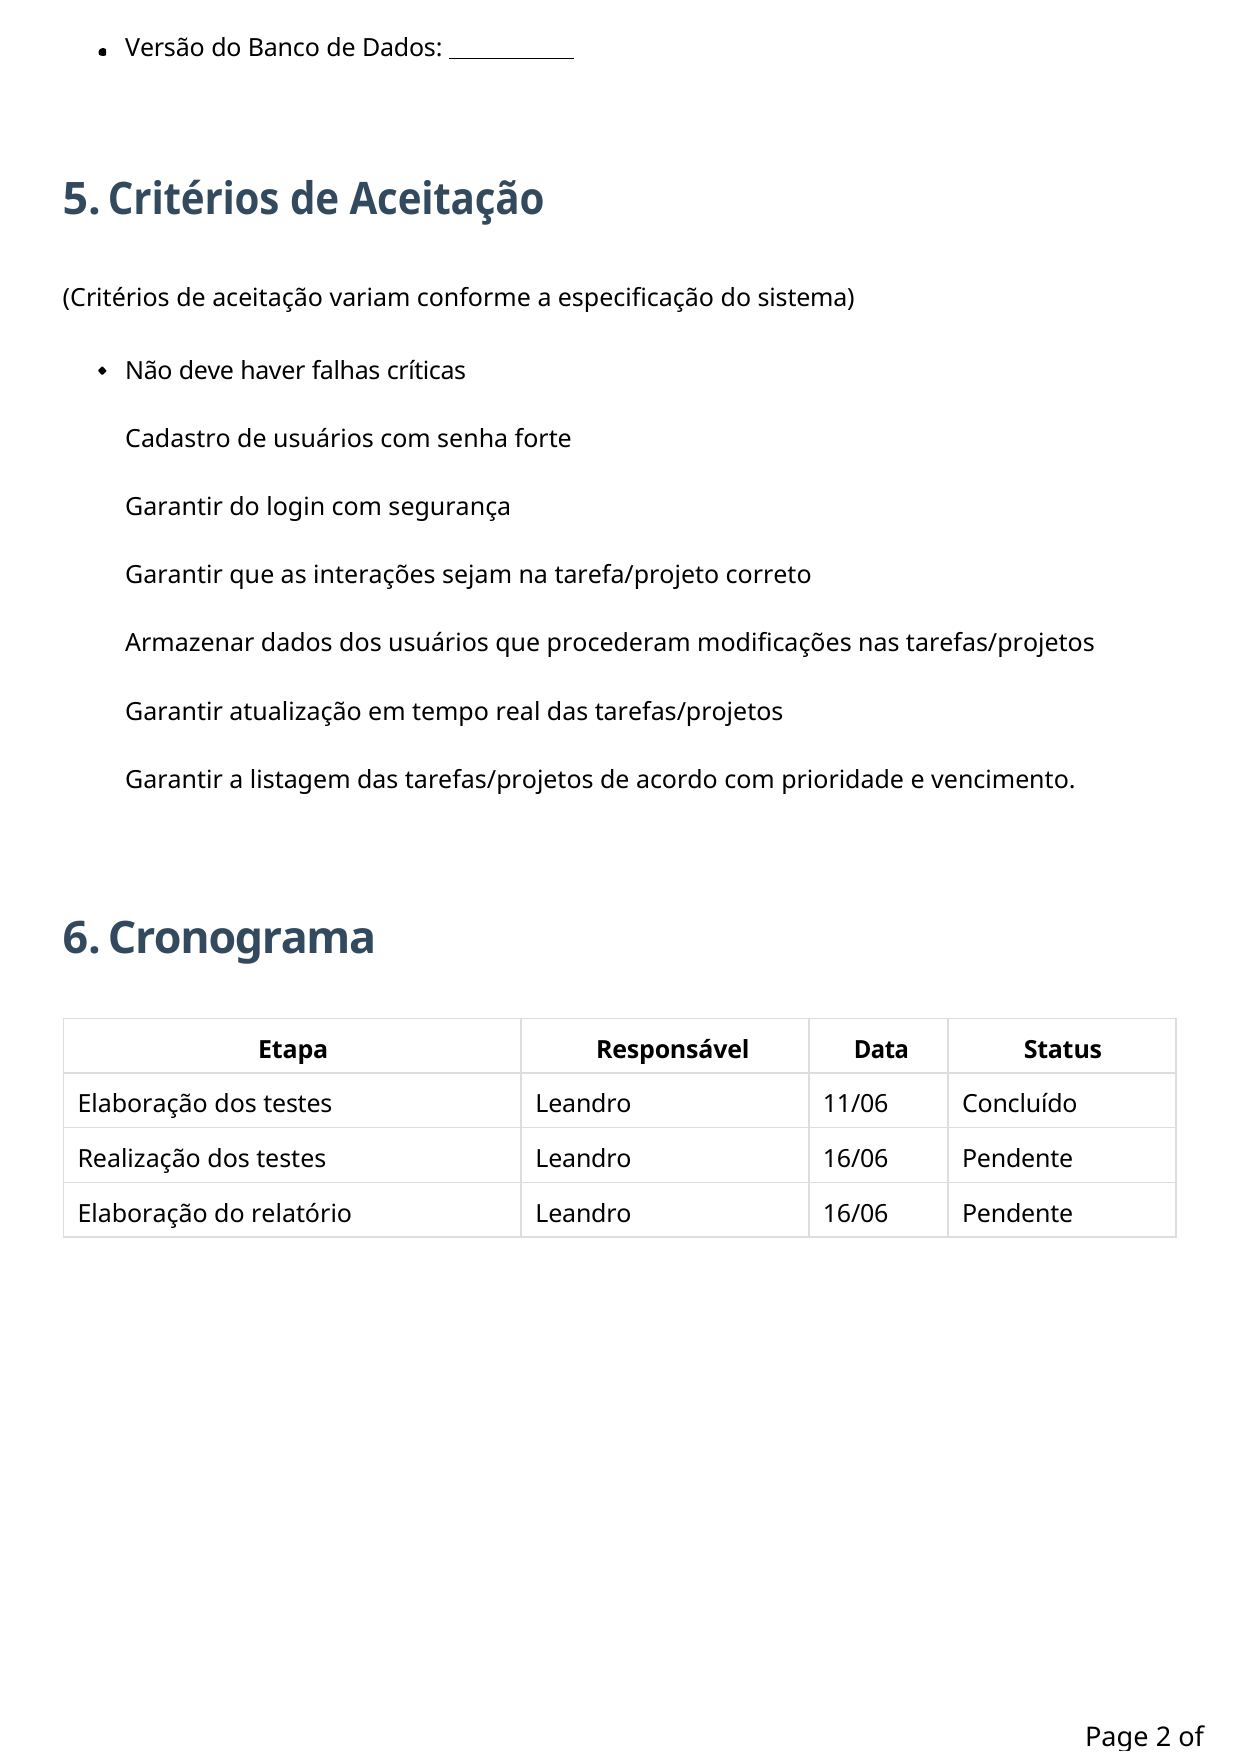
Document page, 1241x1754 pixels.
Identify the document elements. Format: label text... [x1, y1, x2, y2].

table_cell Leandro [522, 1183, 808, 1236]
picture [98, 48, 107, 56]
text Garantir do login com segurança [125, 489, 1181, 523]
text Cadastro de usuários com senha forte [125, 421, 1181, 455]
table_cell Leandro [522, 1128, 808, 1181]
text Garantir a listagem das tarefas/projetos de acordo com prioridade e vencimento. [125, 761, 1181, 795]
table_header Responsável [522, 1019, 808, 1072]
table_cell Elaboração dos testes [64, 1074, 520, 1127]
text (Critérios de aceitação variam conforme a especificação do sistema) [62, 279, 1181, 313]
table_cell Pendente [949, 1128, 1175, 1181]
subtitle Critérios de Aceitação [62, 166, 1181, 227]
table_cell 16/06 [810, 1128, 947, 1181]
table_header Status [949, 1019, 1175, 1072]
table_cell 11/06 [810, 1074, 947, 1127]
table_cell Elaboração do relatório [64, 1183, 520, 1236]
text Garantir atualização em tempo real das tarefas/projetos [125, 693, 1181, 727]
text Garantir que as interações sejam na tarefa/projeto correto [125, 557, 1181, 591]
table_cell Concluído [949, 1074, 1175, 1127]
table_header Data [810, 1019, 947, 1072]
table_cell Leandro [522, 1074, 808, 1127]
list Cronograma [62, 906, 1181, 967]
table_header Etapa [64, 1019, 520, 1072]
text Versão do Banco de Dados: [98, 29, 1181, 63]
table_cell Pendente [949, 1183, 1175, 1236]
text Armazenar dados dos usuários que procederam modificações nas tarefas/projetos [125, 625, 1181, 659]
text Não deve haver falhas críticas [125, 353, 1181, 387]
table_cell 16/06 [810, 1183, 947, 1236]
table_cell Realização dos testes [64, 1128, 520, 1181]
